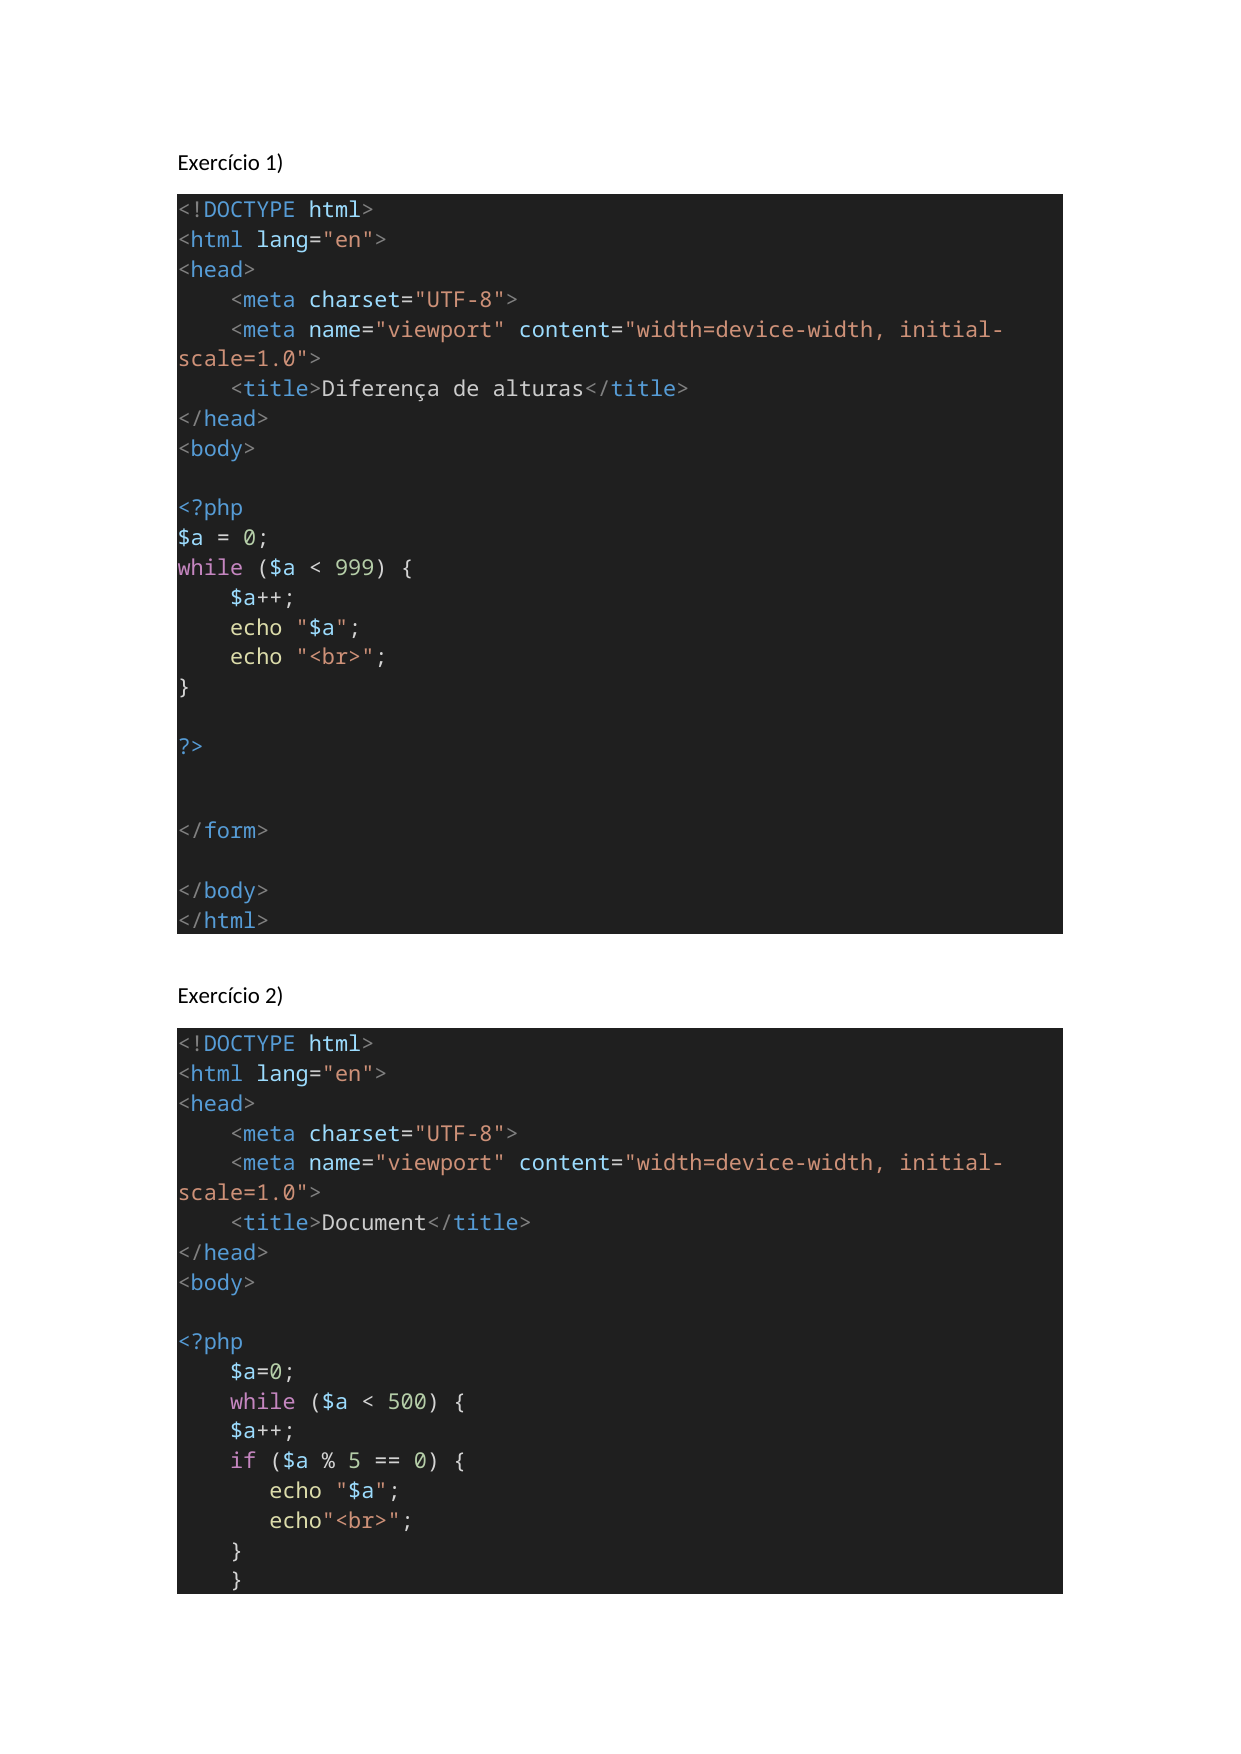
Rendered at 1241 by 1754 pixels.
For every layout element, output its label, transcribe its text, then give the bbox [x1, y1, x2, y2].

text $a=0; [177, 1356, 1063, 1386]
text <head> [177, 1088, 1063, 1118]
text <!DOCTYPE html> [177, 1028, 1063, 1058]
text Exercício 2) [177, 981, 1063, 1009]
text </body> [177, 875, 1063, 905]
text echo "<br>"; [177, 641, 1063, 671]
text } [177, 1535, 1063, 1564]
text </head> [177, 403, 1063, 433]
text <html lang="en"> [177, 1058, 1063, 1088]
text <body> [177, 433, 1063, 463]
text </head> [177, 1237, 1063, 1267]
text echo "$a"; [177, 612, 1063, 641]
text <!DOCTYPE html> [177, 194, 1063, 224]
text Exercício 1) [177, 148, 1063, 176]
text $a++; [177, 582, 1063, 612]
text echo"<br>"; [177, 1505, 1063, 1535]
text <title>Diferença de alturas</title> [177, 373, 1063, 403]
text <meta charset="UTF-8"> [177, 284, 1063, 314]
text <meta name="viewport" content="width=device-width, initial-scale=1.0"> [177, 1147, 1063, 1207]
text </html> [177, 905, 1063, 934]
text <meta charset="UTF-8"> [177, 1118, 1063, 1147]
text while ($a < 999) { [177, 552, 1063, 582]
text <head> [177, 254, 1063, 284]
text echo "$a"; [177, 1475, 1063, 1505]
text <?php [177, 492, 1063, 522]
text <html lang="en"> [177, 224, 1063, 254]
text $a++; [177, 1416, 1063, 1445]
text } [177, 1564, 1063, 1594]
text </form> [177, 815, 1063, 845]
text <meta name="viewport" content="width=device-width, initial-scale=1.0"> [177, 314, 1063, 373]
text if ($a % 5 == 0) { [177, 1445, 1063, 1475]
text <?php [177, 1326, 1063, 1356]
text <title>Document</title> [177, 1207, 1063, 1237]
text ?> [177, 731, 1063, 761]
text while ($a < 500) { [177, 1386, 1063, 1416]
text $a = 0; [177, 522, 1063, 552]
text } [177, 671, 1063, 701]
text <body> [177, 1267, 1063, 1296]
